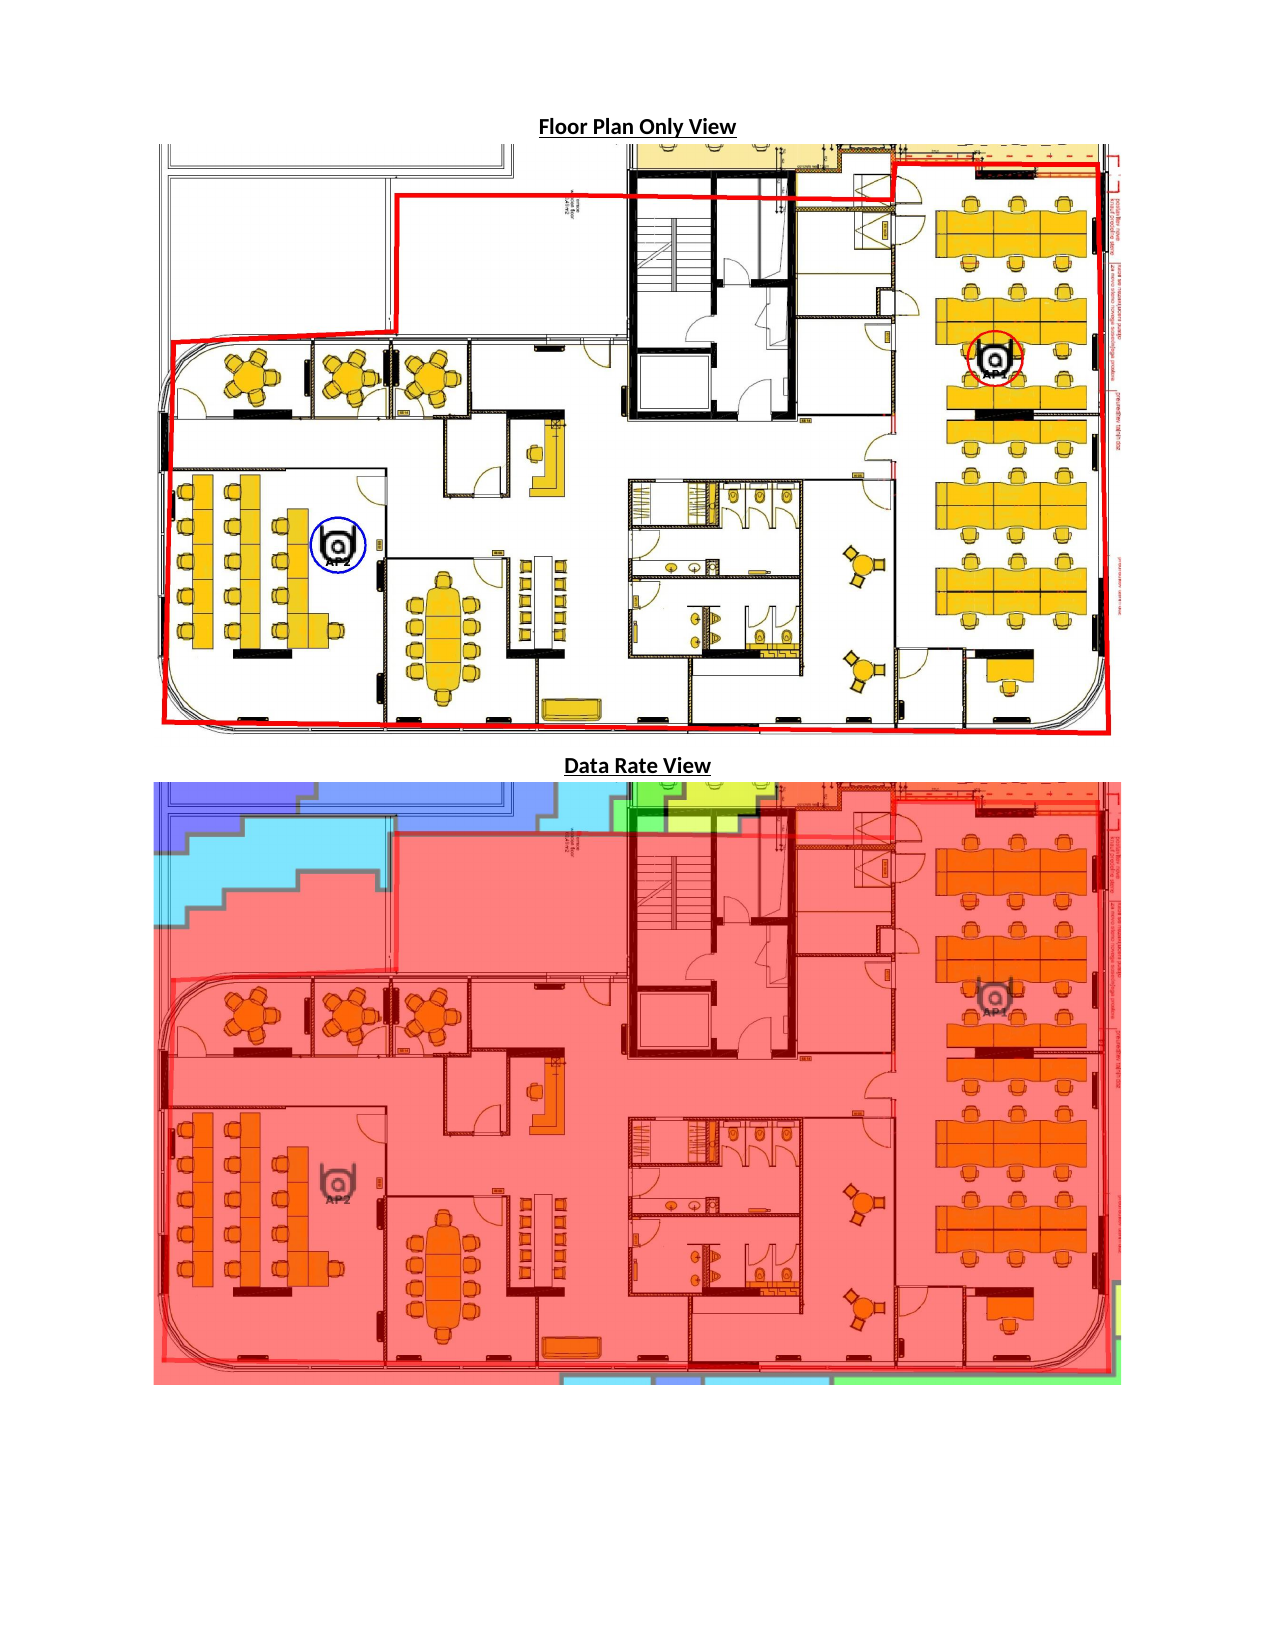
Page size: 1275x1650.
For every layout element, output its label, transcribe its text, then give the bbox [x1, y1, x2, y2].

text Floor Plan Only View [112, 112, 1162, 141]
text Data Rate View [112, 751, 1162, 779]
picture [153, 782, 1122, 1385]
picture [153, 144, 1122, 747]
